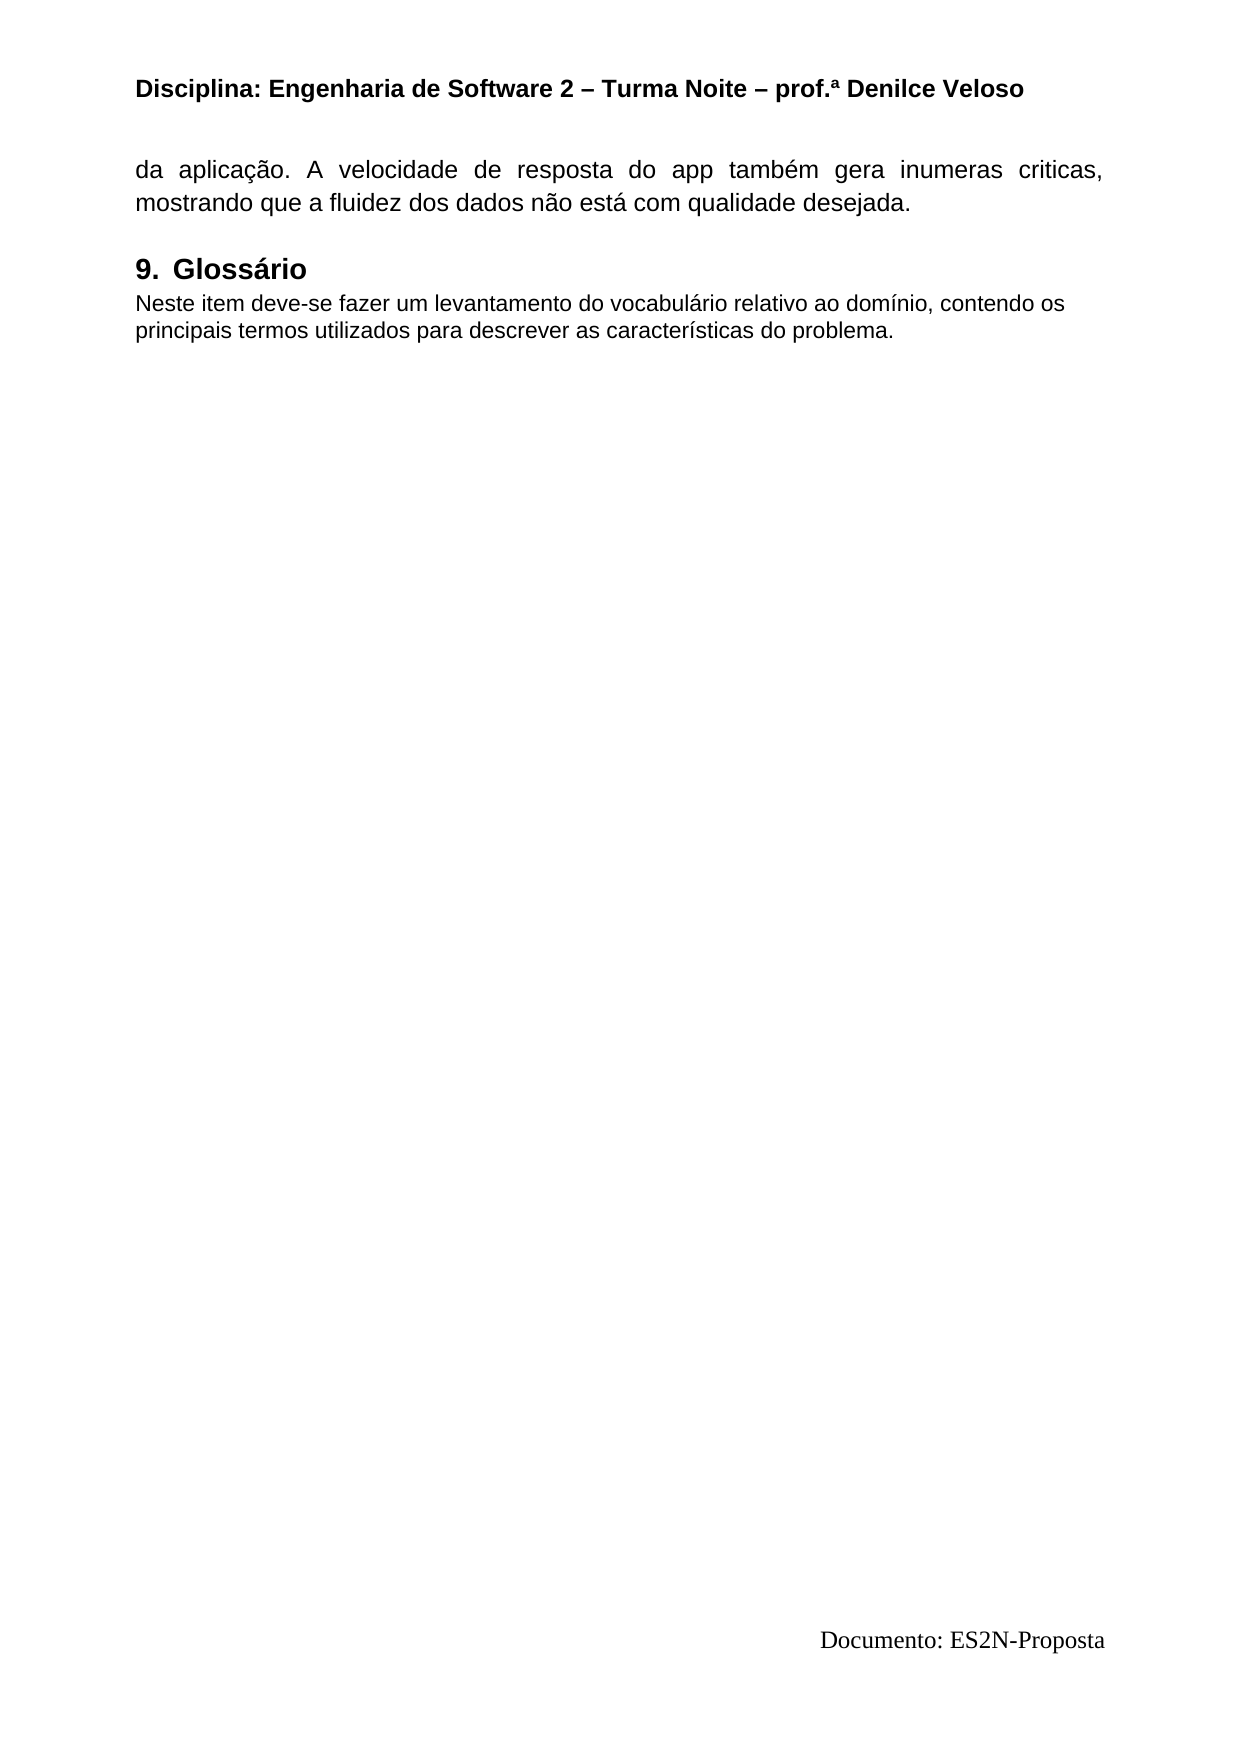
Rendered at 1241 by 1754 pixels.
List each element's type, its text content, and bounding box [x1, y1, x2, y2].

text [135, 155, 1105, 217]
list Glossário [135, 252, 1105, 285]
text Neste item deve-se fazer um levantamento do vocabulário relativo ao domínio, contendo os principais termos utilizados para descrever as características do problema. [135, 290, 1105, 343]
